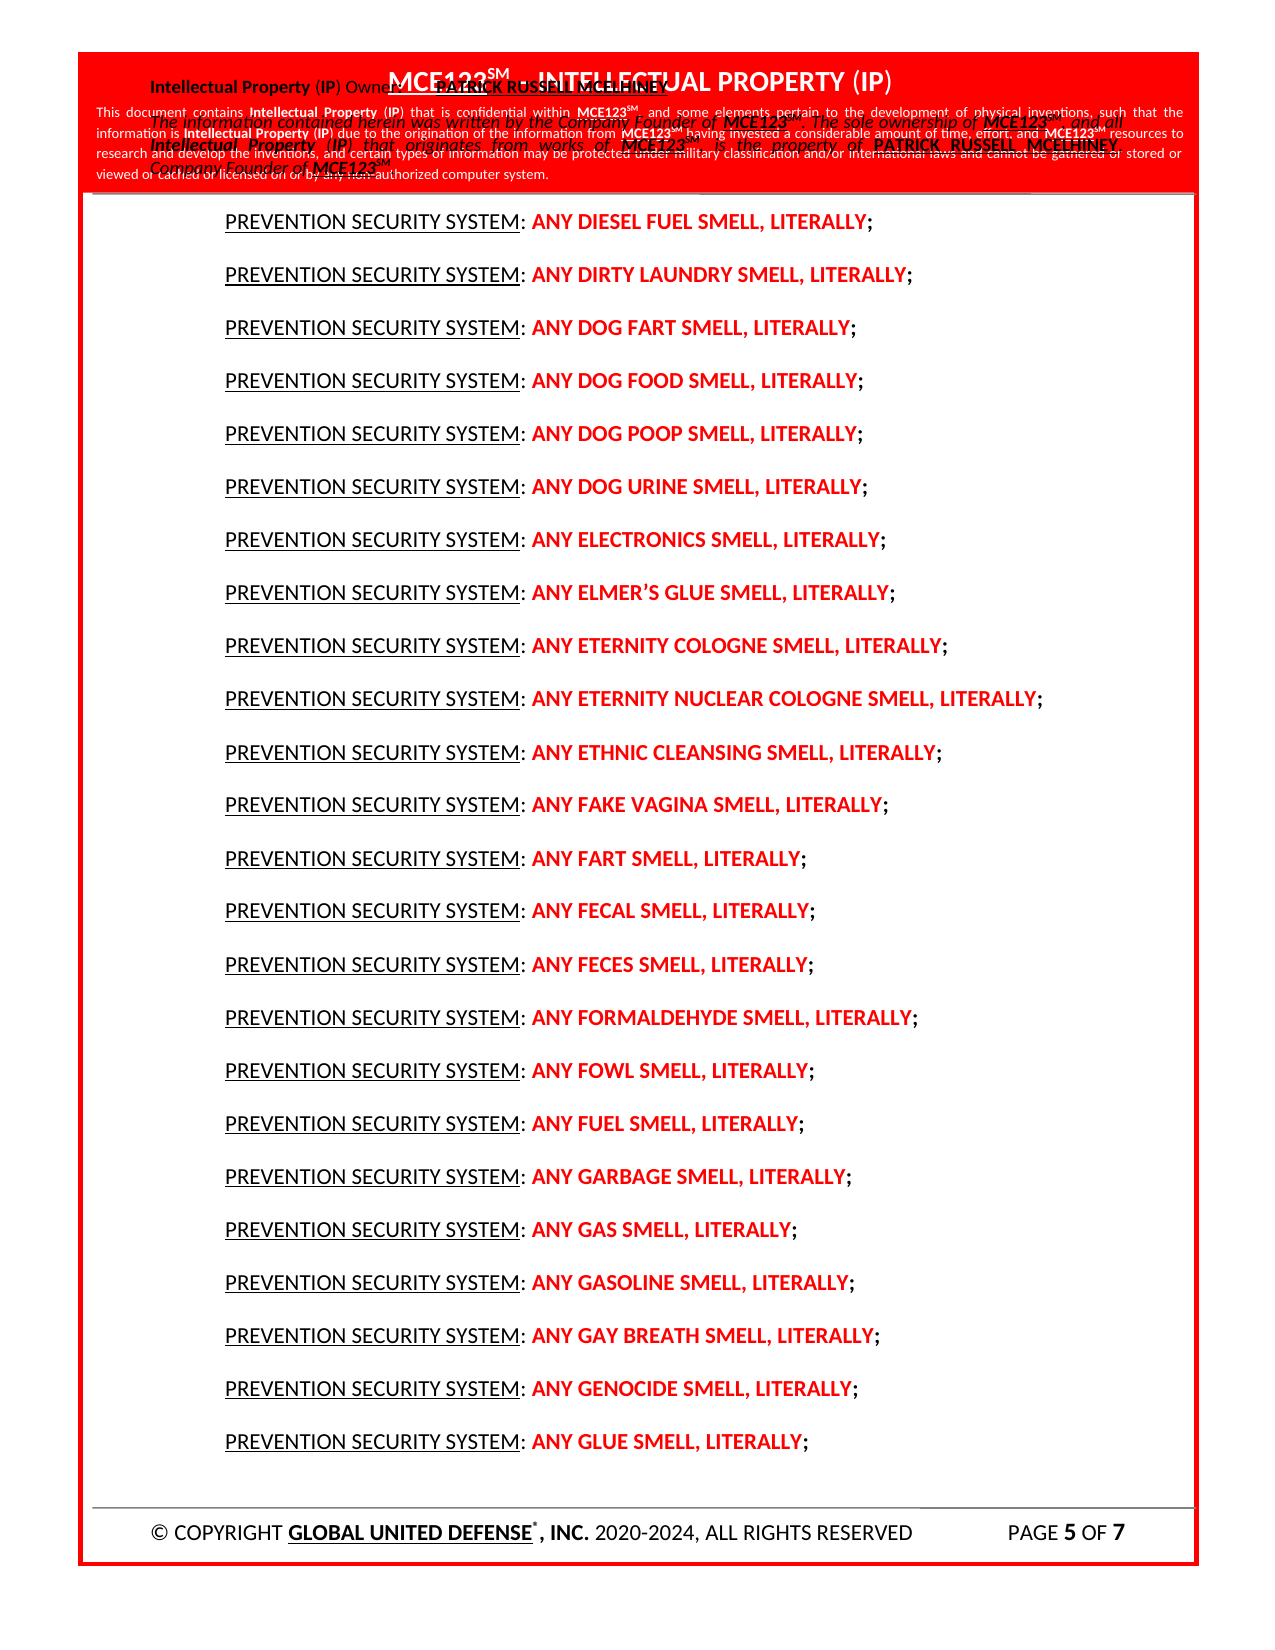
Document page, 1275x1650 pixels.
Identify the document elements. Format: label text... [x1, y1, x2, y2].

text PREVENTION SECURITY SYSTEM: ANY FECES SMELL, LITERALLY; [225, 950, 1125, 978]
text PREVENTION SECURITY SYSTEM: ANY ETHNIC CLEANSING SMELL, LITERALLY; [225, 738, 1125, 766]
text PREVENTION SECURITY SYSTEM: ANY ETERNITY NUCLEAR COLOGNE SMELL, LITERALLY; [225, 684, 1125, 713]
text PREVENTION SECURITY SYSTEM: ANY DIRTY LAUNDRY SMELL, LITERALLY; [225, 260, 1125, 288]
text PREVENTION SECURITY SYSTEM: ANY ETERNITY COLOGNE SMELL, LITERALLY; [225, 632, 1125, 659]
text PREVENTION SECURITY SYSTEM: ANY GENOCIDE SMELL, LITERALLY; [225, 1374, 1125, 1402]
text PREVENTION SECURITY SYSTEM: ANY GLUE SMELL, LITERALLY; [225, 1427, 1125, 1455]
text PREVENTION SECURITY SYSTEM: ANY GAY BREATH SMELL, LITERALLY; [225, 1321, 1125, 1349]
text PREVENTION SECURITY SYSTEM: ANY FECAL SMELL, LITERALLY; [225, 897, 1125, 925]
text PREVENTION SECURITY SYSTEM: ANY FAKE VAGINA SMELL, LITERALLY; [225, 791, 1125, 819]
text PREVENTION SECURITY SYSTEM: ANY DOG FART SMELL, LITERALLY; [225, 313, 1125, 341]
text PREVENTION SECURITY SYSTEM: ANY FOWL SMELL, LITERALLY; [225, 1056, 1125, 1084]
text PREVENTION SECURITY SYSTEM: ANY FORMALDEHYDE SMELL, LITERALLY; [225, 1003, 1125, 1031]
text PREVENTION SECURITY SYSTEM: ANY GAS SMELL, LITERALLY; [225, 1215, 1125, 1243]
text PREVENTION SECURITY SYSTEM: ANY ELMER’S GLUE SMELL, LITERALLY; [225, 578, 1125, 607]
text PREVENTION SECURITY SYSTEM: ANY DOG POOP SMELL, LITERALLY; [225, 419, 1125, 447]
text PREVENTION SECURITY SYSTEM: ANY FART SMELL, LITERALLY; [225, 844, 1125, 872]
text PREVENTION SECURITY SYSTEM: ANY DOG URINE SMELL, LITERALLY; [225, 472, 1125, 501]
text PREVENTION SECURITY SYSTEM: ANY DIESEL FUEL SMELL, LITERALLY; [225, 207, 1125, 235]
text PREVENTION SECURITY SYSTEM: ANY ELECTRONICS SMELL, LITERALLY; [225, 526, 1125, 553]
text PREVENTION SECURITY SYSTEM: ANY FUEL SMELL, LITERALLY; [225, 1109, 1125, 1137]
text PREVENTION SECURITY SYSTEM: ANY DOG FOOD SMELL, LITERALLY; [225, 366, 1125, 394]
text PREVENTION SECURITY SYSTEM: ANY GASOLINE SMELL, LITERALLY; [225, 1268, 1125, 1296]
text PREVENTION SECURITY SYSTEM: ANY GARBAGE SMELL, LITERALLY; [225, 1162, 1125, 1190]
